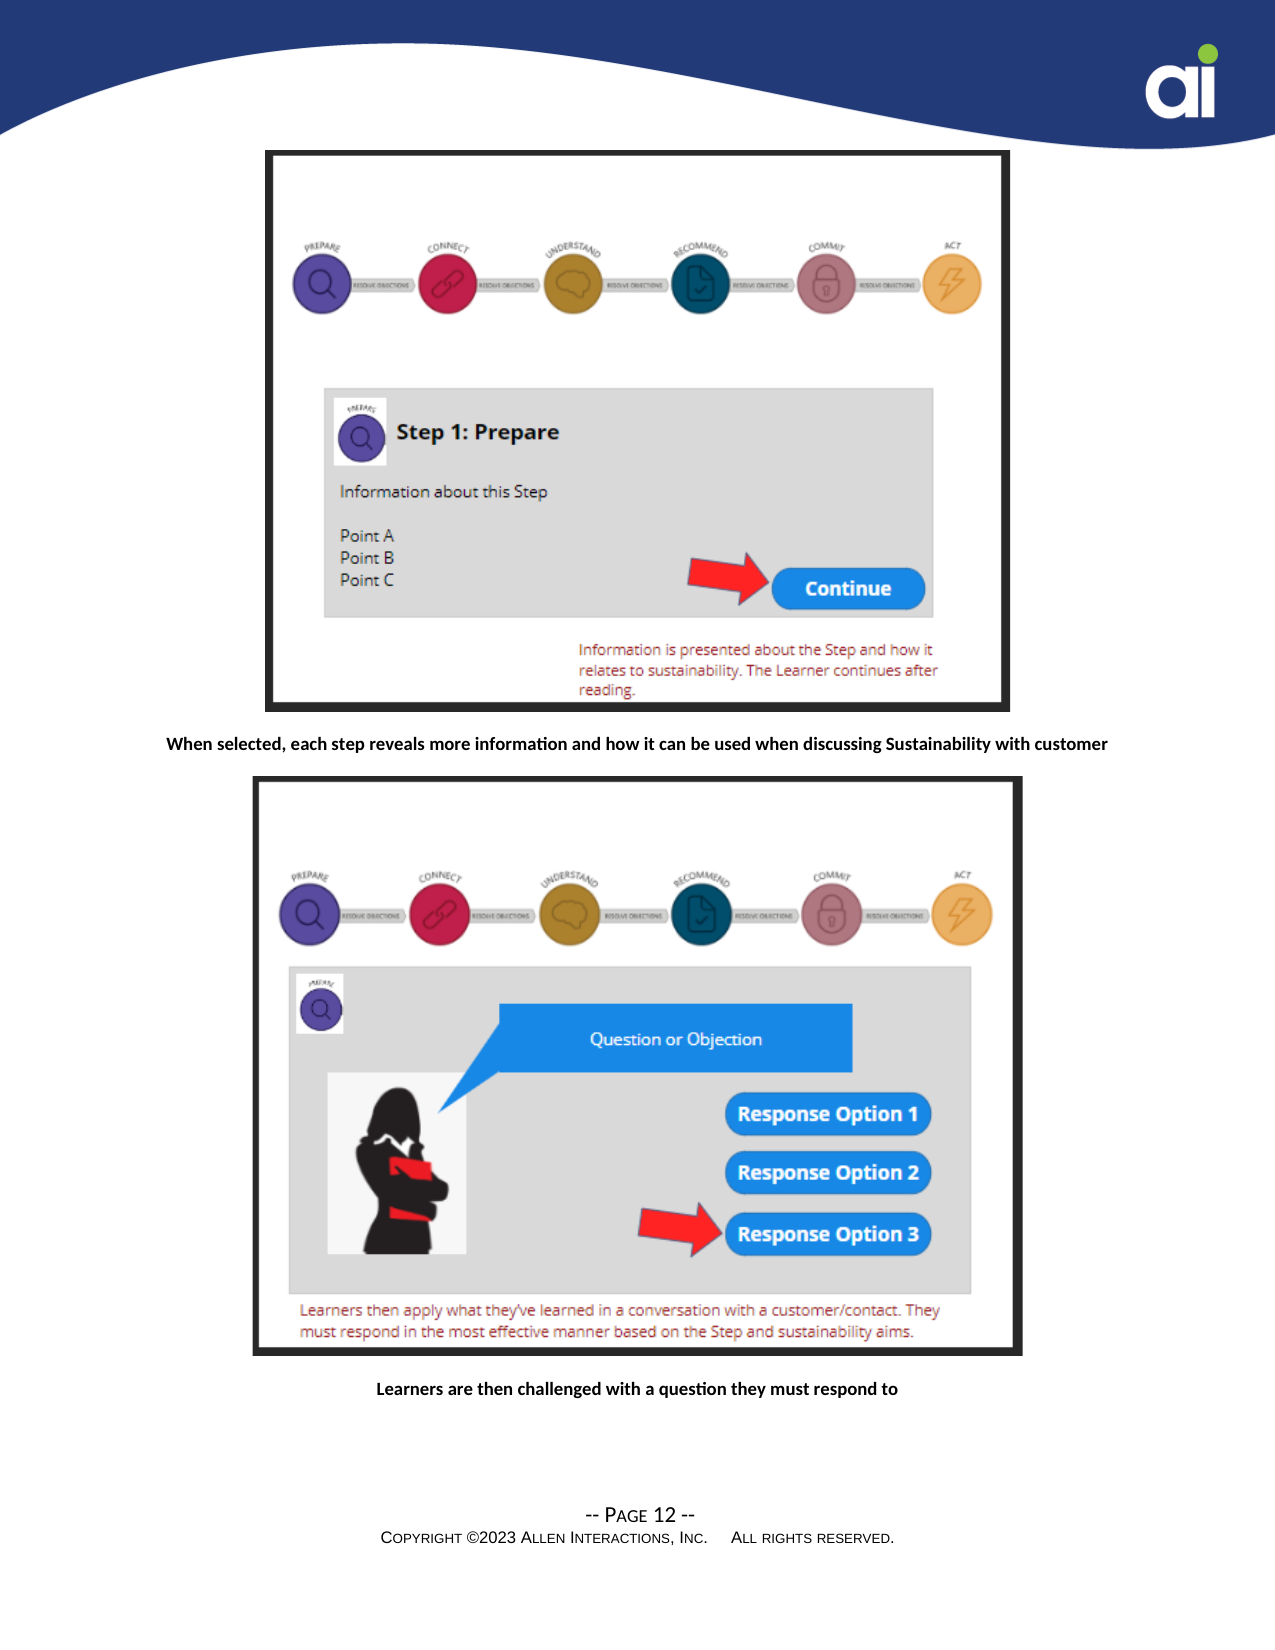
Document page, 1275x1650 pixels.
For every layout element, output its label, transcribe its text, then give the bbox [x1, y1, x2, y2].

text When selected, each step reveals more information and how it can be used when discussing Sustainability with customer [75, 732, 1200, 755]
picture [0, 0, 1275, 1650]
text Learners are then challenged with a question they must respond to [75, 1377, 1200, 1400]
